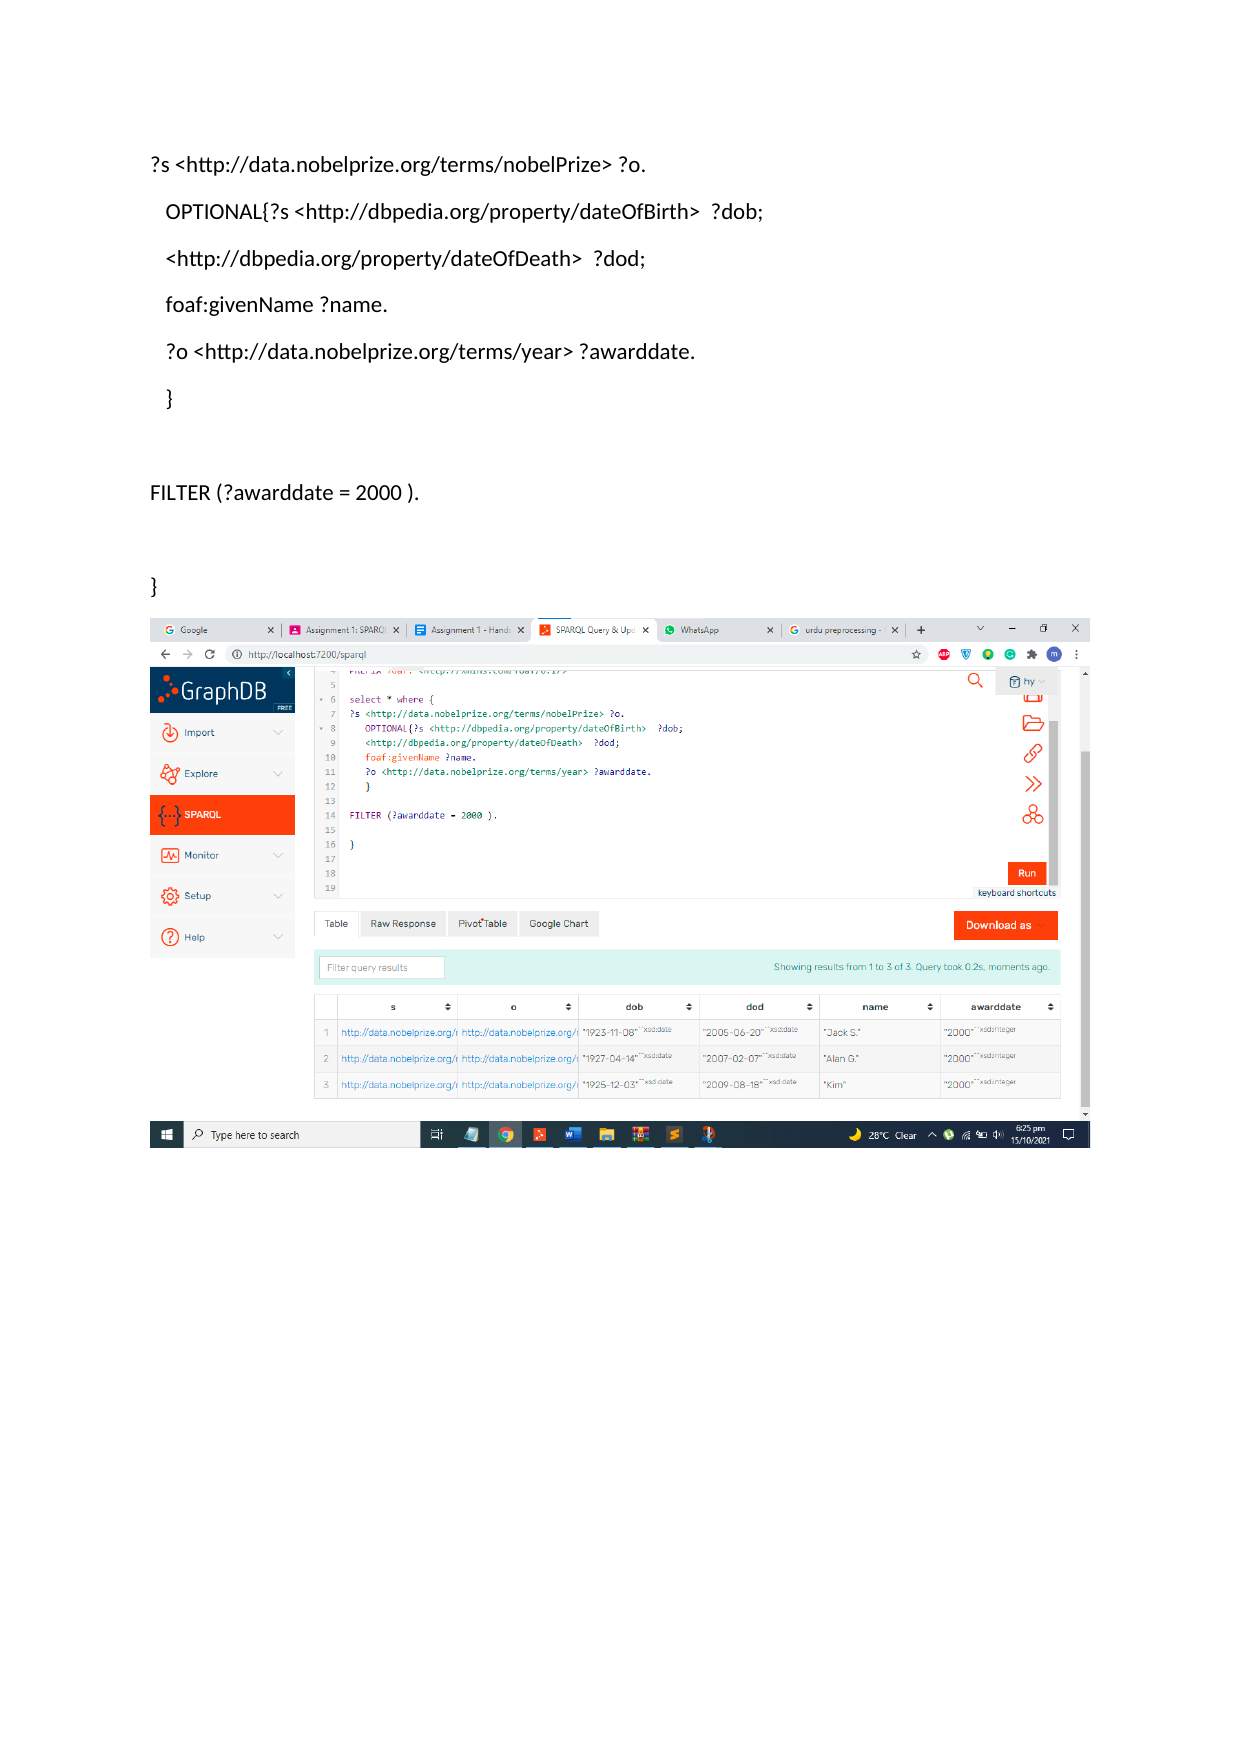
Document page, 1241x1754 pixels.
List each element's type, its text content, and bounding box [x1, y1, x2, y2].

text } [150, 384, 1090, 412]
text } [150, 572, 1090, 600]
text <http://dbpedia.org/property/dateOfDeath> ?dod; [150, 244, 1090, 272]
text foaf:givenName ?name. [150, 291, 1090, 319]
text FILTER (?awarddate = 2000 ). [150, 478, 1090, 506]
text ?o <http://data.nobelprize.org/terms/year> ?awarddate. [150, 337, 1090, 366]
text ?s <http://data.nobelprize.org/terms/nobelPrize> ?o. [150, 150, 1090, 178]
text OPTIONAL{?s <http://dbpedia.org/property/dateOfBirth> ?dob; [150, 197, 1090, 225]
picture [150, 618, 1091, 1148]
